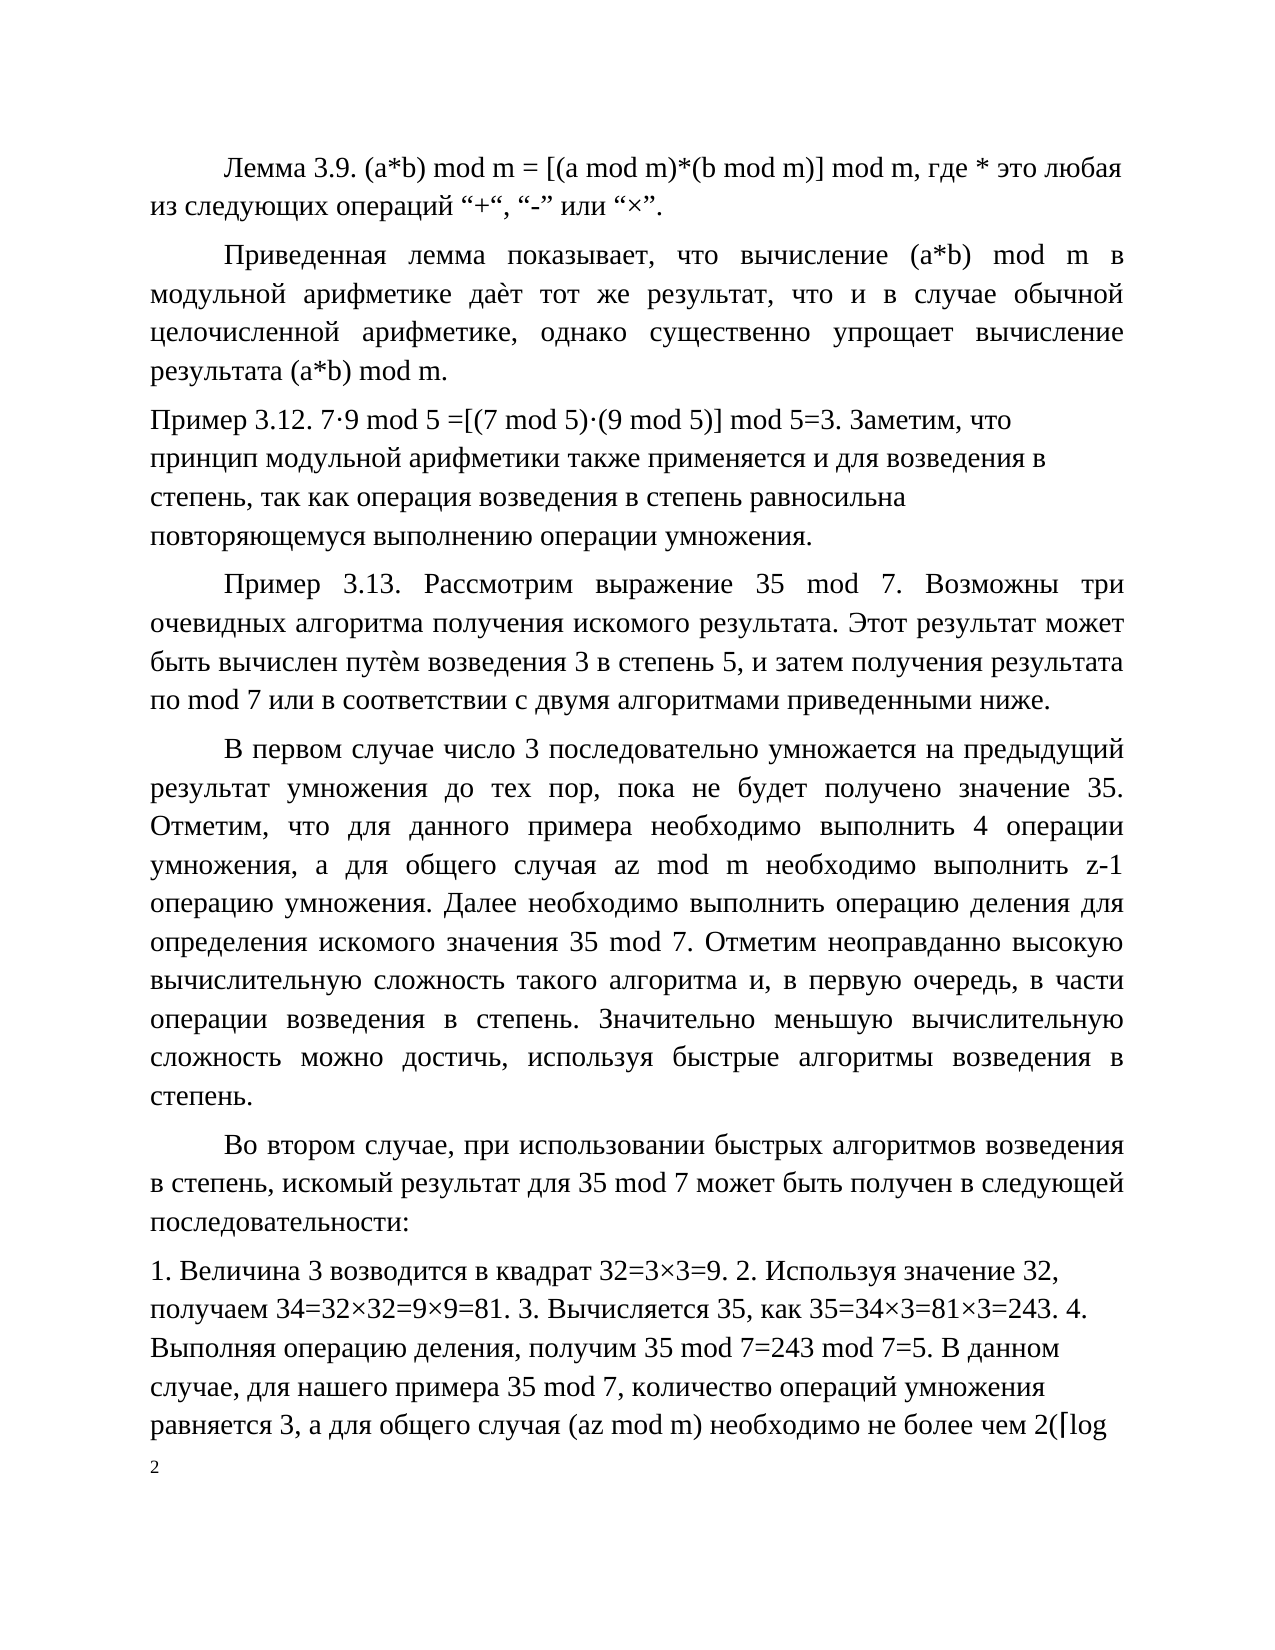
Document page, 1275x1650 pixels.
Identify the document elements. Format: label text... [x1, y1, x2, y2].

text Лемма 3.9. (a*b) mod m = [(a mod m)*(b mod m)] mod m, где * это любая из следующих операций “+“, “-” или “×”. [150, 150, 1125, 222]
text 1. Величина 3 возводится в квадрат 32=3×3=9. 2. Используя значение 32, получаем 34=32×32=9×9=81. 3. Вычисляется 35, как 35=34×3=81×3=243. 4. Выполняя операцию деления, получим 35 mod 7=243 mod 7=5. В данном случае, для нашего примера 35 mod 7, количество операций умножения равняется 3, а для общего случая (az mod m) необходимо не более чем 2(⌈log [150, 1253, 1125, 1441]
text 2 [150, 1456, 1125, 1478]
text Приведенная лемма показывает, что вычисление (a*b) mod m в модульной арифметике даѐт тот же результат, что и в случае обычной целочисленной арифметике, однако существенно упрощает вычисление результата (a*b) mod m. [150, 237, 1125, 387]
text Пример 3.12. 7·9 mod 5 =[(7 mod 5)·(9 mod 5)] mod 5=3. Заметим, что принцип модульной арифметики также применяется и для возведения в степень, так как операция возведения в степень равносильна повторяющемуся выполнению операции умножения. [150, 402, 1125, 551]
text Во втором случае, при использовании быстрых алгоритмов возведения в степень, искомый результат для 35 mod 7 может быть получен в следующей последовательности: [150, 1127, 1125, 1238]
text В первом случае число 3 последовательно умножается на предыдущий результат умножения до тех пор, пока не будет получено значение 35. Отметим, что для данного примера необходимо выполнить 4 операции умножения, а для общего случая az mod m необходимо выполнить z-1 операцию умножения. Далее необходимо выполнить операцию деления для определения искомого значения 35 mod 7. Отметим неоправданно высокую вычислительную сложность такого алгоритма и, в первую очередь, в части операции возведения в степень. Значительно меньшую вычислительную сложность можно достичь, используя быстрые алгоритмы возведения в степень. [150, 731, 1125, 1112]
text Пример 3.13. Рассмотрим выражение 35 mod 7. Возможны три очевидных алгоритма получения искомого результата. Этот результат может быть вычислен путѐм возведения 3 в степень 5, и затем получения результата по mod 7 или в соответствии с двумя алгоритмами приведенными ниже. [150, 567, 1125, 716]
